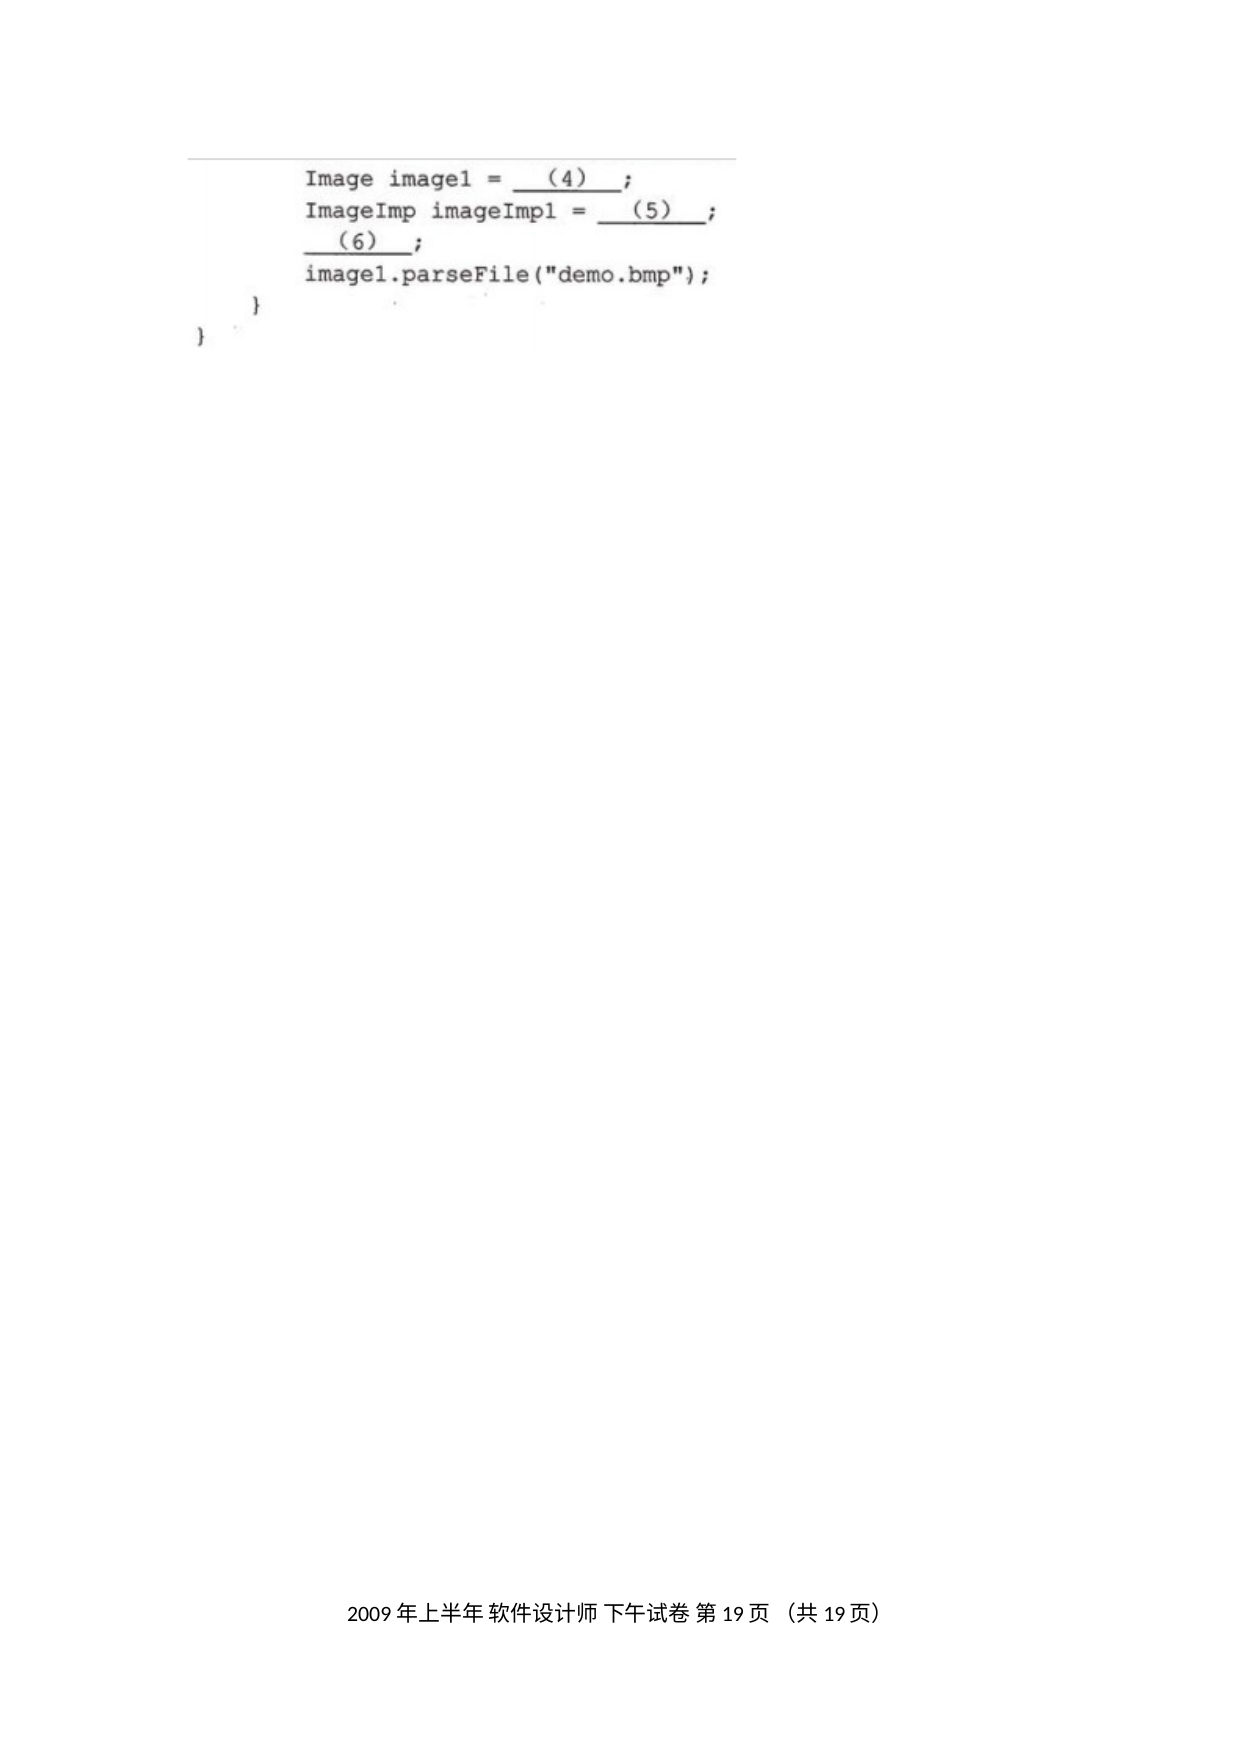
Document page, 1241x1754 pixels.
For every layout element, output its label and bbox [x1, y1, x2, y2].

picture [187, 158, 737, 366]
